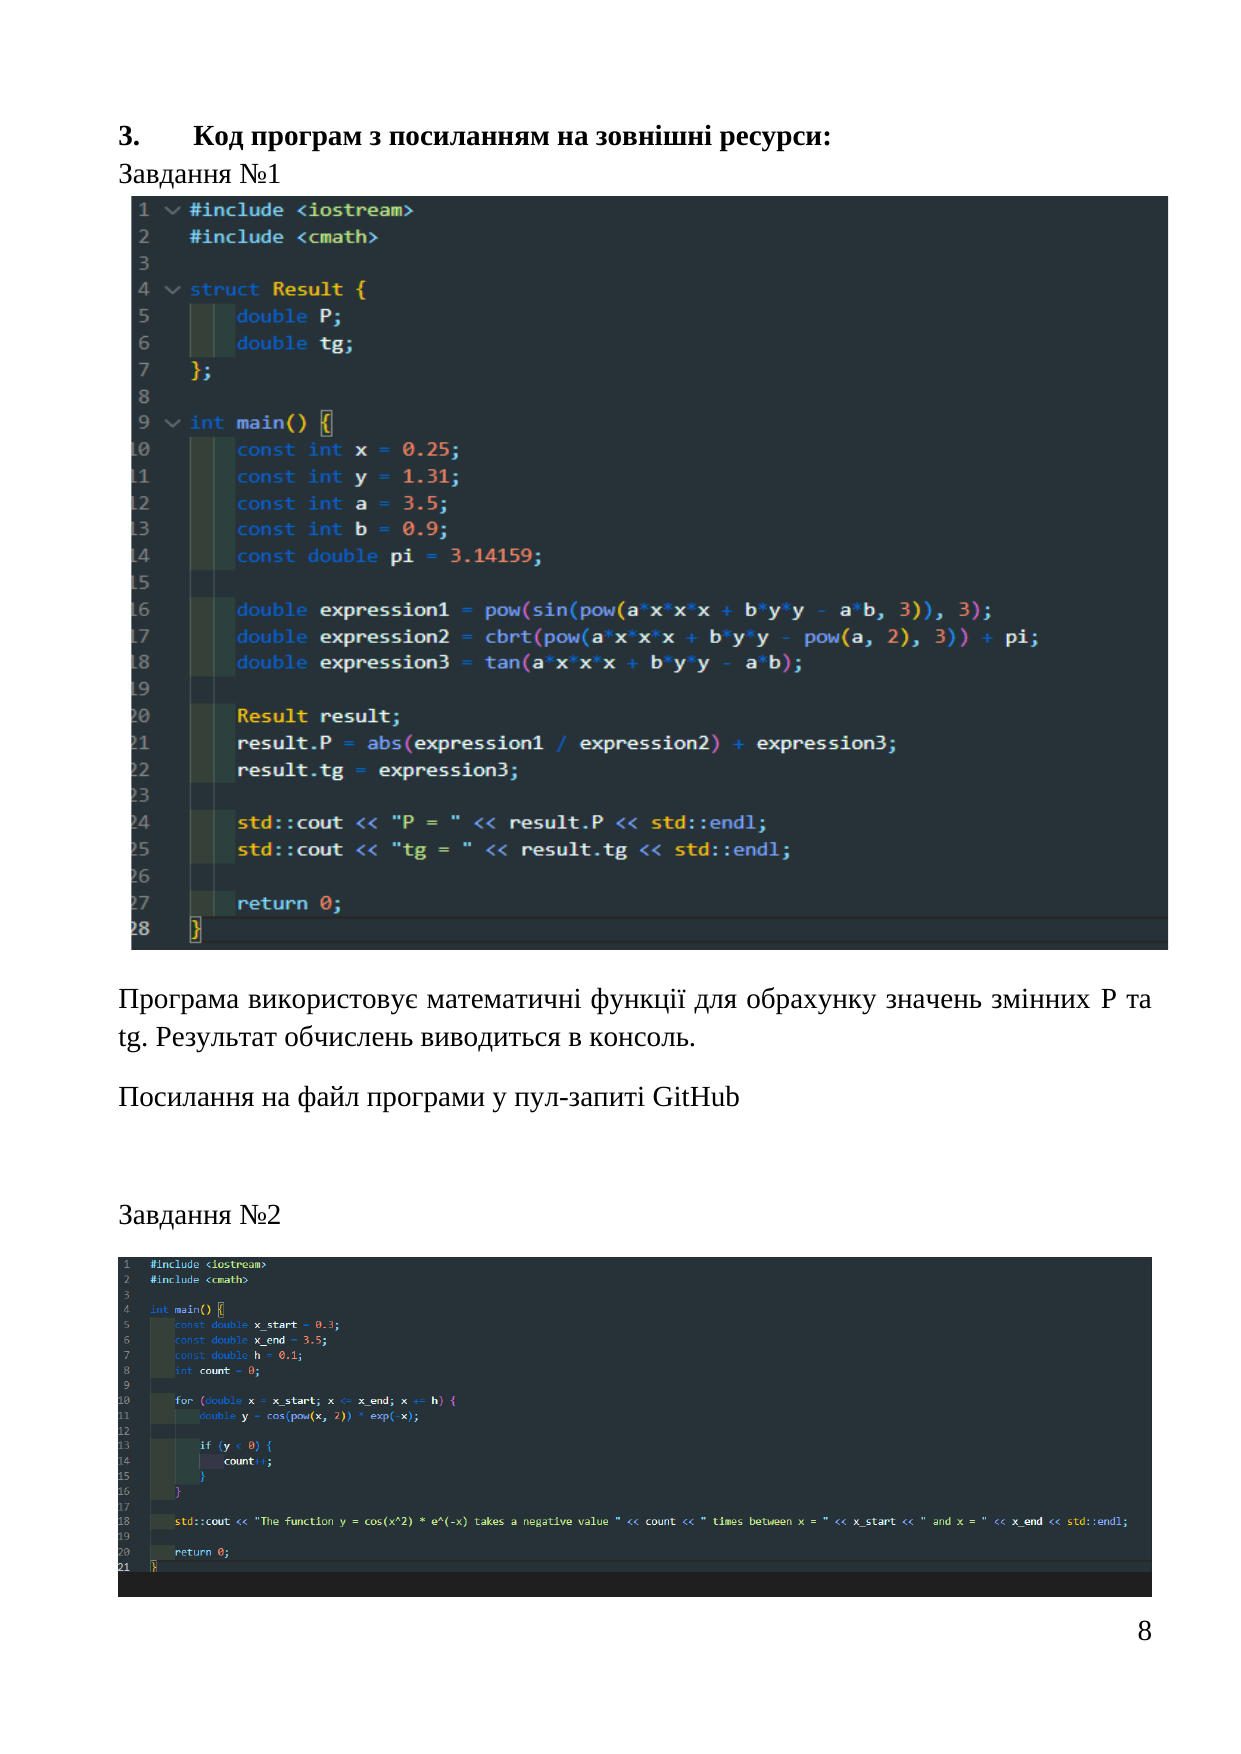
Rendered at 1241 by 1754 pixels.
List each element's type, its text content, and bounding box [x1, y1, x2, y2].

picture [118, 1257, 1152, 1572]
text Завдання №1 [118, 157, 1152, 190]
text Посилання на файл програми у пул-запиті GitHub [118, 1079, 1152, 1112]
subtitle 3. Код програм з посиланням на зовнішні ресурси: [118, 118, 1152, 152]
picture [131, 196, 1169, 950]
text Завдання №2 [118, 1197, 1152, 1231]
